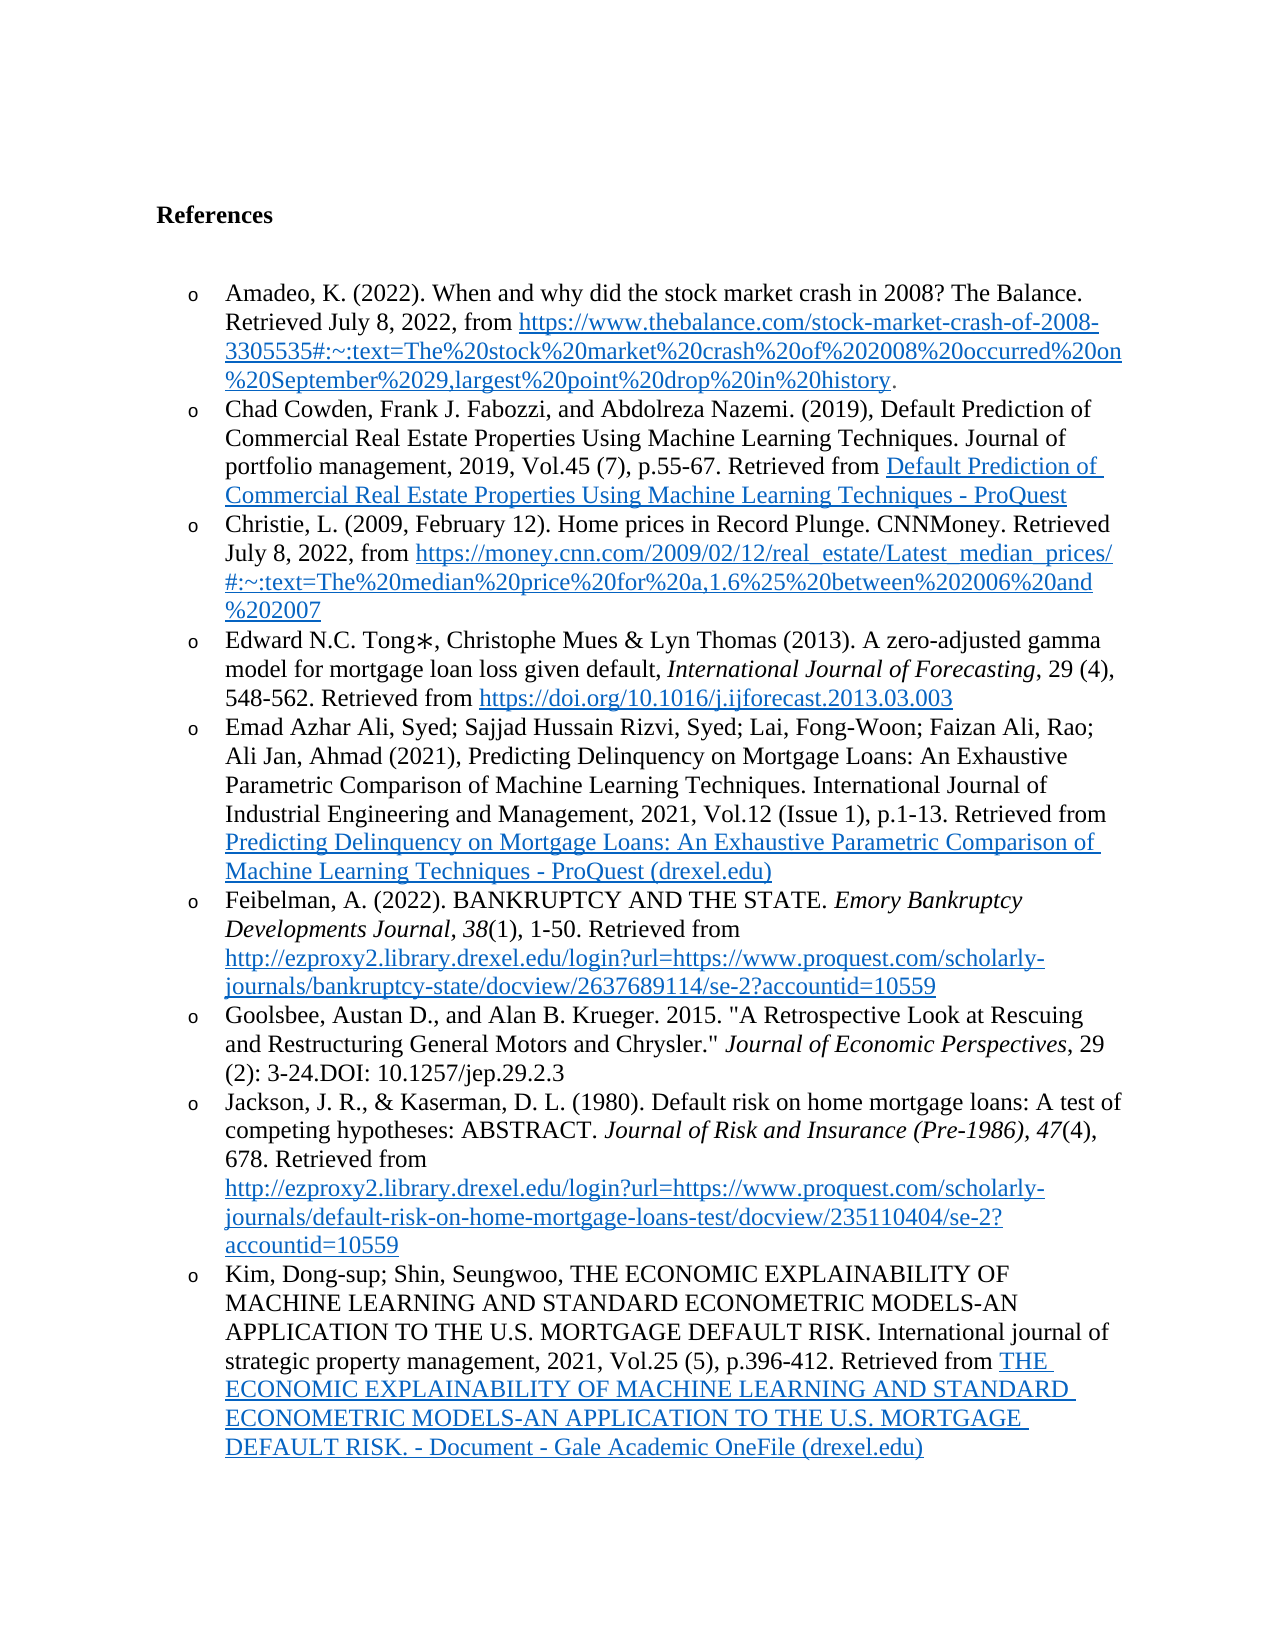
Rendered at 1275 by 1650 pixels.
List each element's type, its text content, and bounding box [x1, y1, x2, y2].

list Amadeo, K. (2022). When and why did the stock market crash in 2008? The Balance. Retrieved July 8, 2022, from https://www.thebalance.com/stock-market-crash-of-2008-3305535#:~:text=The%20stock%20market%20crash%20of%202008%20occurred%20on%20September%2029,largest%20point%20drop%20in%20history. [187, 278, 1125, 394]
list Edward N.C. Tong∗, Christophe Mues & Lyn Thomas (2013). A zero-adjusted gamma model for mortgage loan loss given default, International Journal of Forecasting, 29 (4), 548-562. Retrieved from https://doi.org/10.1016/j.ijforecast.2013.03.003 [187, 624, 1125, 712]
subtitle References [150, 201, 1125, 229]
list Emad Azhar Ali, Syed; Sajjad Hussain Rizvi, Syed; Lai, Fong-Woon; Faizan Ali, Rao; Ali Jan, Ahmad (2021), Predicting Delinquency on Mortgage Loans: An Exhaustive Parametric Comparison of Machine Learning Techniques. International Journal of Industrial Engineering and Management, 2021, Vol.12 (Issue 1), p.1-13. Retrieved from Predicting Delinquency on Mortgage Loans: An Exhaustive Parametric Comparison of Machine Learning Techniques - ProQuest (drexel.edu) [187, 712, 1125, 885]
list Goolsbee, Austan D., and Alan B. Krueger. 2015. "A Retrospective Look at Rescuing and Restructuring General Motors and Chrysler." Journal of Economic Perspectives, 29 (2): 3-24.DOI: 10.1257/jep.29.2.3 [187, 1000, 1125, 1087]
list Chad Cowden, Frank J. Fabozzi, and Abdolreza Nazemi. (2019), Default Prediction of Commercial Real Estate Properties Using Machine Learning Techniques. Journal of portfolio management, 2019, Vol.45 (7), p.55-67. Retrieved from Default Prediction of Commercial Real Estate Properties Using Machine Learning Techniques - ProQuest [187, 394, 1125, 509]
list Feibelman, A. (2022). BANKRUPTCY AND THE STATE. Emory Bankruptcy Developments Journal, 38(1), 1-50. Retrieved from http://ezproxy2.library.drexel.edu/login?url=https://www.proquest.com/scholarly-journals/bankruptcy-state/docview/2637689114/se-2?accountid=10559 [187, 885, 1125, 1000]
list Christie, L. (2009, February 12). Home prices in Record Plunge. CNNMoney. Retrieved July 8, 2022, from https://money.cnn.com/2009/02/12/real_estate/Latest_median_prices/#:~:text=The%20median%20price%20for%20a,1.6%25%20between%202006%20and%202007 [187, 509, 1125, 624]
list Kim, Dong-sup; Shin, Seungwoo, THE ECONOMIC EXPLAINABILITY OF MACHINE LEARNING AND STANDARD ECONOMETRIC MODELS-AN APPLICATION TO THE U.S. MORTGAGE DEFAULT RISK. International journal of strategic property management, 2021, Vol.25 (5), p.396-412. Retrieved from THE ECONOMIC EXPLAINABILITY OF MACHINE LEARNING AND STANDARD ECONOMETRIC MODELS-AN APPLICATION TO THE U.S. MORTGAGE DEFAULT RISK. - Document - Gale Academic OneFile (drexel.edu) [187, 1259, 1125, 1461]
list Jackson, J. R., & Kaserman, D. L. (1980). Default risk on home mortgage loans: A test of competing hypotheses: ABSTRACT. Journal of Risk and Insurance (Pre-1986), 47(4), 678. Retrieved from http://ezproxy2.library.drexel.edu/login?url=https://www.proquest.com/scholarly-journals/default-risk-on-home-mortgage-loans-test/docview/235110404/se-2?accountid=10559 [187, 1087, 1125, 1259]
